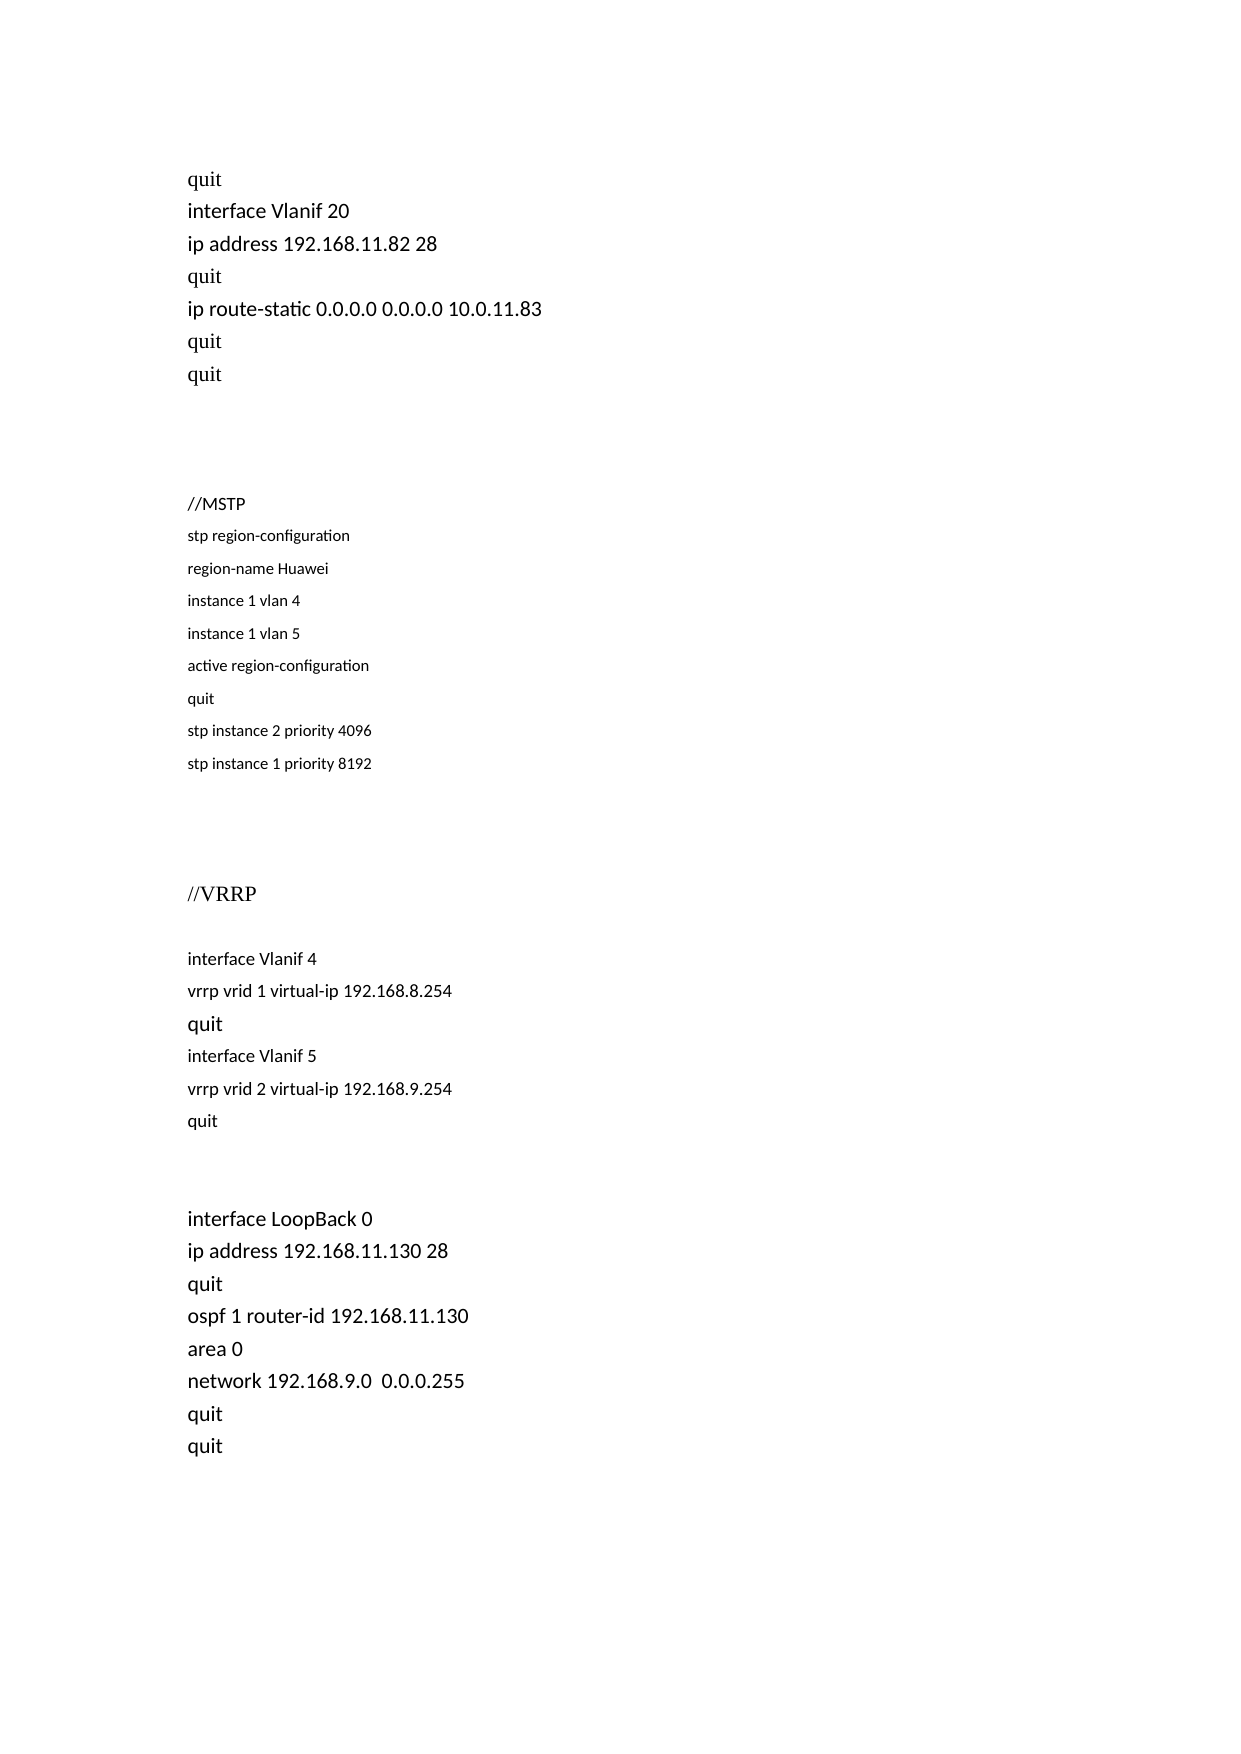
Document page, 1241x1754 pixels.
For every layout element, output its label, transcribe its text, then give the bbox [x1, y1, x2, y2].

text interface Vlanif 20 [187, 194, 1053, 227]
text stp instance 2 priority 4096 [187, 714, 1053, 747]
text quit [187, 682, 1053, 714]
text ip address 192.168.11.130 28 [187, 1234, 1053, 1267]
text quit [187, 357, 1053, 389]
text quit [187, 1397, 1053, 1429]
text quit [187, 162, 1053, 194]
text quit [187, 1007, 1053, 1039]
text interface Vlanif 5 [187, 1039, 1053, 1072]
text active region-configuration [187, 649, 1053, 682]
text ospf 1 router-id 192.168.11.130 [187, 1299, 1053, 1332]
text instance 1 vlan 5 [187, 617, 1053, 649]
text vrrp vrid 2 virtual-ip 192.168.9.254 [187, 1072, 1053, 1104]
text ip address 192.168.11.82 28 [187, 227, 1053, 259]
text quit [187, 259, 1053, 292]
text interface Vlanif 4 [187, 942, 1053, 974]
text area 0 [187, 1332, 1053, 1364]
text quit [187, 1429, 1053, 1462]
text instance 1 vlan 4 [187, 584, 1053, 617]
text //MSTP [187, 487, 1053, 519]
text quit [187, 1267, 1053, 1299]
text stp instance 1 priority 8192 [187, 747, 1053, 779]
text ip route-static 0.0.0.0 0.0.0.0 10.0.11.83 [187, 292, 1053, 324]
text quit [187, 324, 1053, 357]
text interface LoopBack 0 [187, 1202, 1053, 1234]
text quit [187, 1104, 1053, 1137]
text network 192.168.9.0 0.0.0.255 [187, 1364, 1053, 1397]
text region-name Huawei [187, 552, 1053, 584]
text stp region-configuration [187, 519, 1053, 552]
text //VRRP [187, 877, 1053, 909]
text vrrp vrid 1 virtual-ip 192.168.8.254 [187, 974, 1053, 1007]
